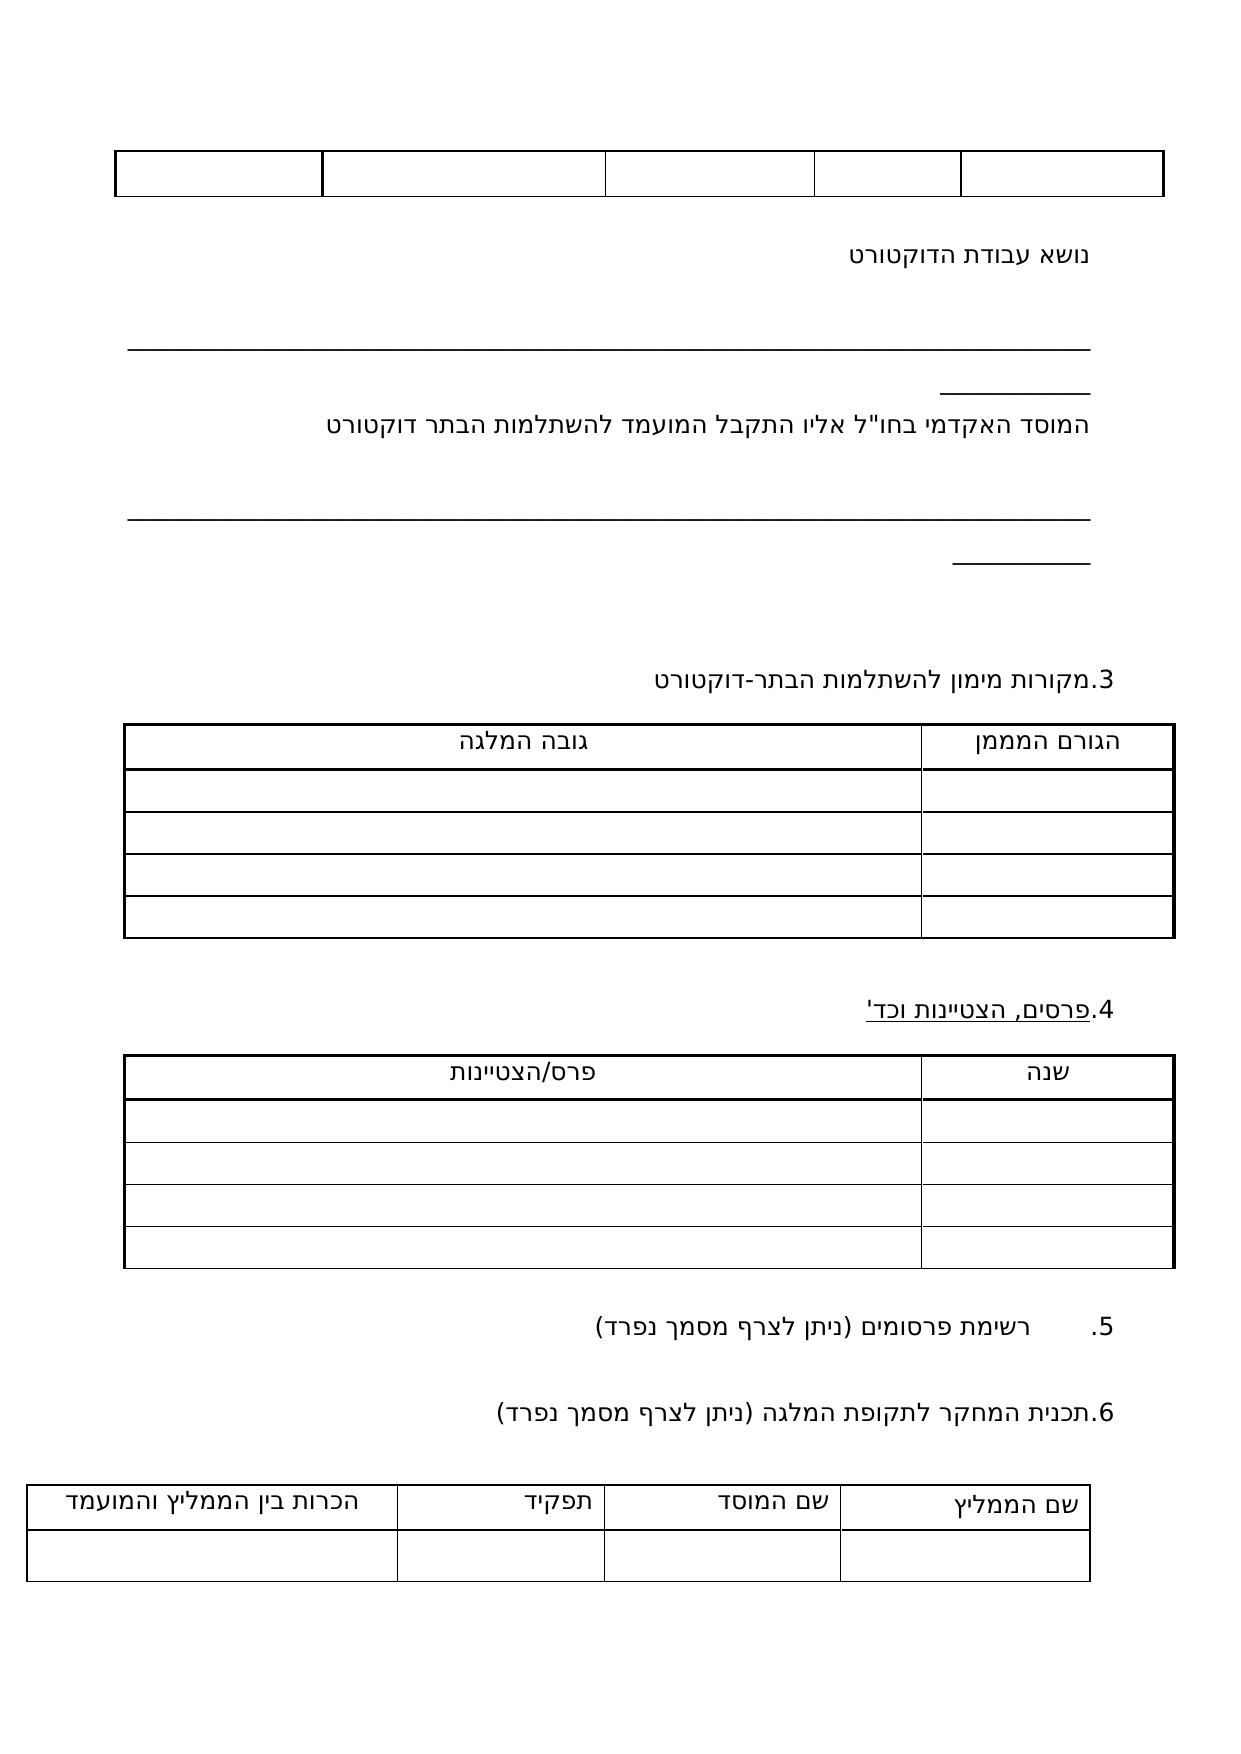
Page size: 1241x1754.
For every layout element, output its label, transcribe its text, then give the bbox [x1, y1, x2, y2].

table_cell [922, 896, 1172, 937]
table_cell [126, 1227, 921, 1267]
table_cell [922, 769, 1172, 811]
list תכנית המחקר לתקופת המלגה (ניתן לצרף מסמך נפרד) [118, 1398, 1090, 1427]
table_cell [126, 1185, 921, 1226]
table_cell [126, 771, 921, 811]
table_header הגורם המממן [922, 726, 1172, 767]
table_cell [922, 1185, 1172, 1226]
table_header פרס/הצטיינות [126, 1057, 921, 1098]
table_cell [815, 152, 960, 196]
table_cell [922, 1227, 1172, 1267]
text המוסד האקדמי בחו"ל אליו התקבל המועמד להשתלמות הבתר דוקטורט [118, 410, 1161, 439]
table_cell [922, 1143, 1172, 1183]
table_header תפקיד [398, 1486, 604, 1529]
table_cell [117, 152, 321, 196]
table_cell [841, 1530, 1089, 1581]
table_cell [126, 1101, 921, 1142]
table_cell [126, 813, 921, 853]
table_cell [126, 897, 921, 937]
table_cell [962, 152, 1162, 196]
table_header שם המוסד [605, 1486, 840, 1529]
table_cell [28, 1531, 397, 1581]
table_cell [126, 1143, 921, 1183]
table_cell [922, 854, 1172, 895]
table_cell [605, 1531, 840, 1581]
list פרסים, הצטיינות וכד' [118, 995, 1090, 1024]
text _________________________________________________________________________________________ [118, 284, 1161, 395]
table_cell [922, 812, 1172, 853]
text נושא עבודת הדוקטורט [118, 240, 1161, 269]
text ________________________________________________________________________________________ [118, 453, 1161, 565]
list רשימת פרסומים (ניתן לצרף מסמך נפרד) [118, 1312, 1090, 1341]
table_header גובה המלגה [126, 726, 921, 767]
table_cell [606, 152, 814, 196]
table_header שנה [922, 1057, 1172, 1098]
table_cell [922, 1099, 1172, 1142]
table_cell [126, 855, 921, 895]
list מקורות מימון להשתלמות הבתר-דוקטורט [118, 665, 1090, 694]
table_header הכרות בין הממליץ והמועמד [28, 1486, 397, 1529]
table_cell [398, 1531, 604, 1581]
table_header שם הממליץ [841, 1486, 1089, 1529]
table_cell [324, 152, 605, 196]
